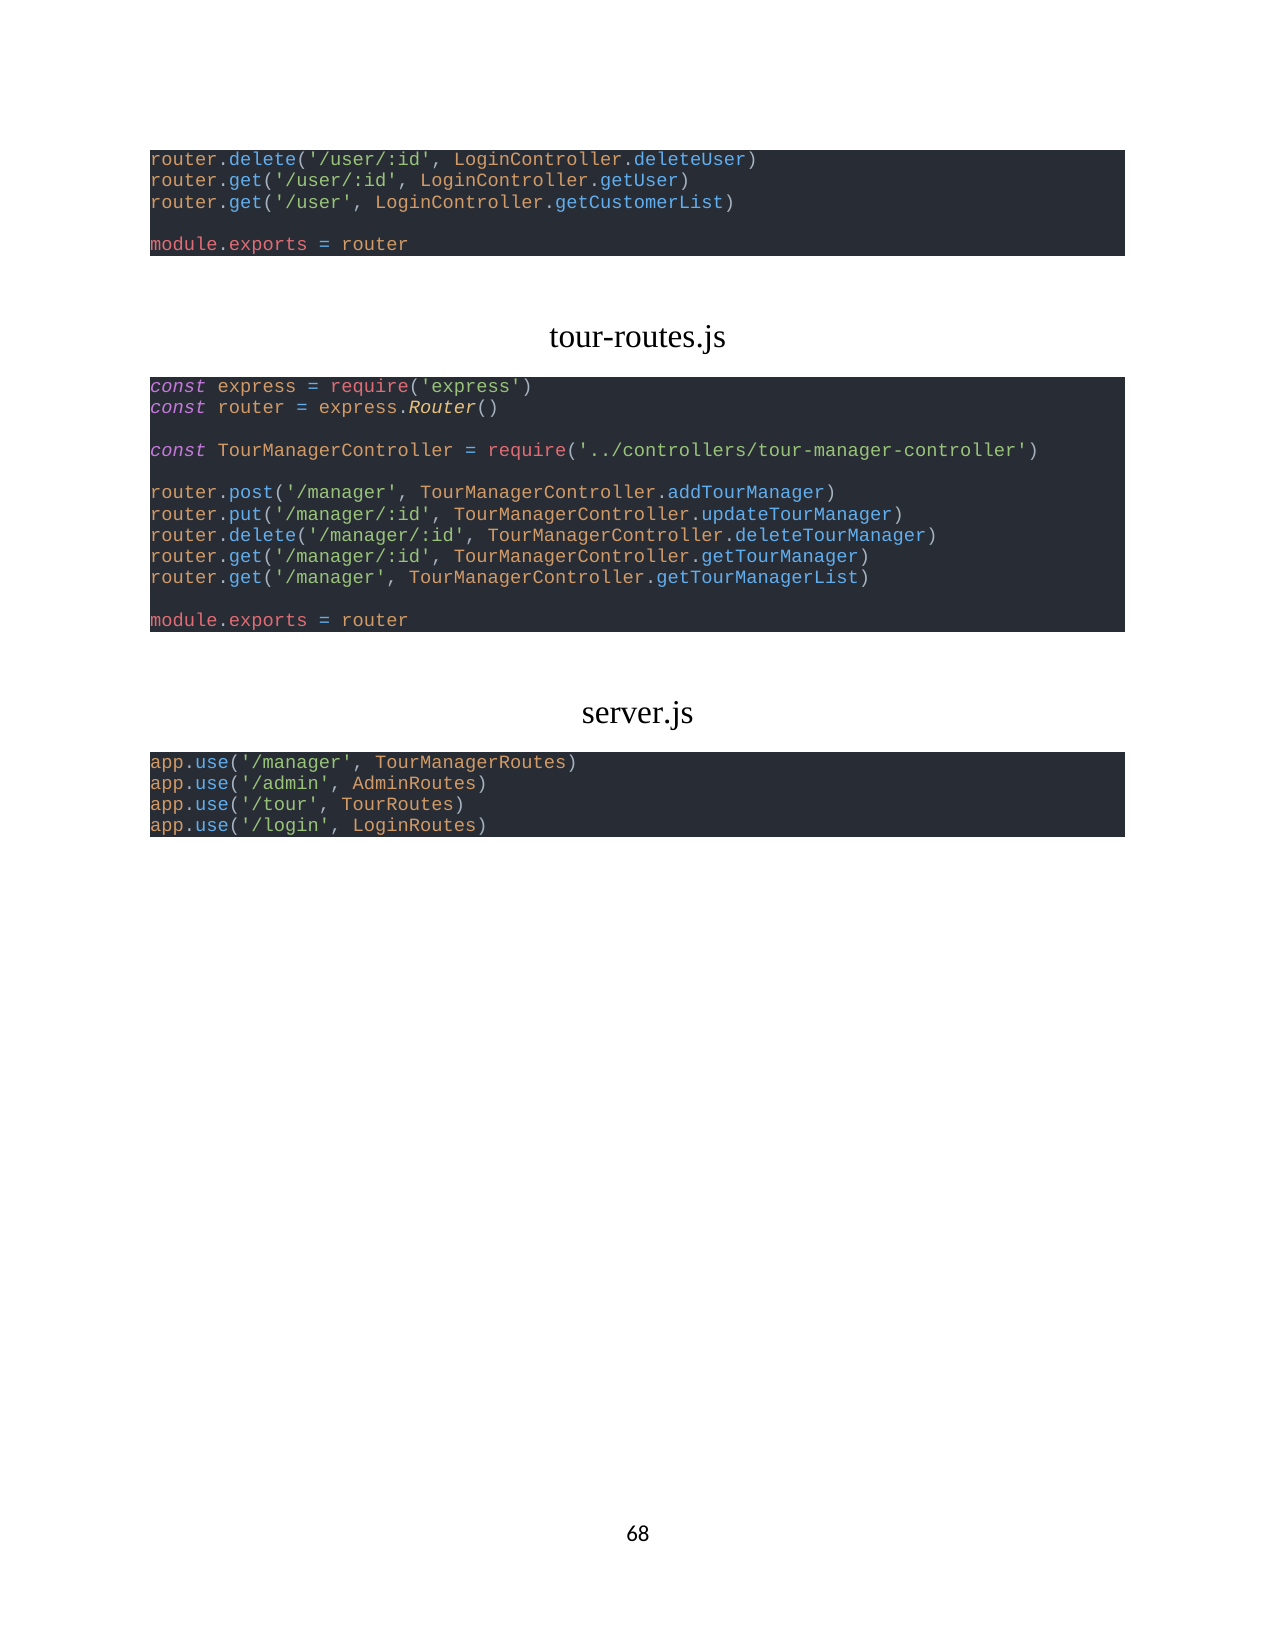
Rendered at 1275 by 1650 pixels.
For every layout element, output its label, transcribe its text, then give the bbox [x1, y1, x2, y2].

text tour-routes.js [150, 317, 1125, 355]
text app.use('/manager', TourManagerRoutes) app.use('/admin', AdminRoutes) app.use('/tour', TourRoutes) app.use('/login', LoginRoutes) [150, 752, 1125, 837]
text server.js [150, 692, 1125, 731]
